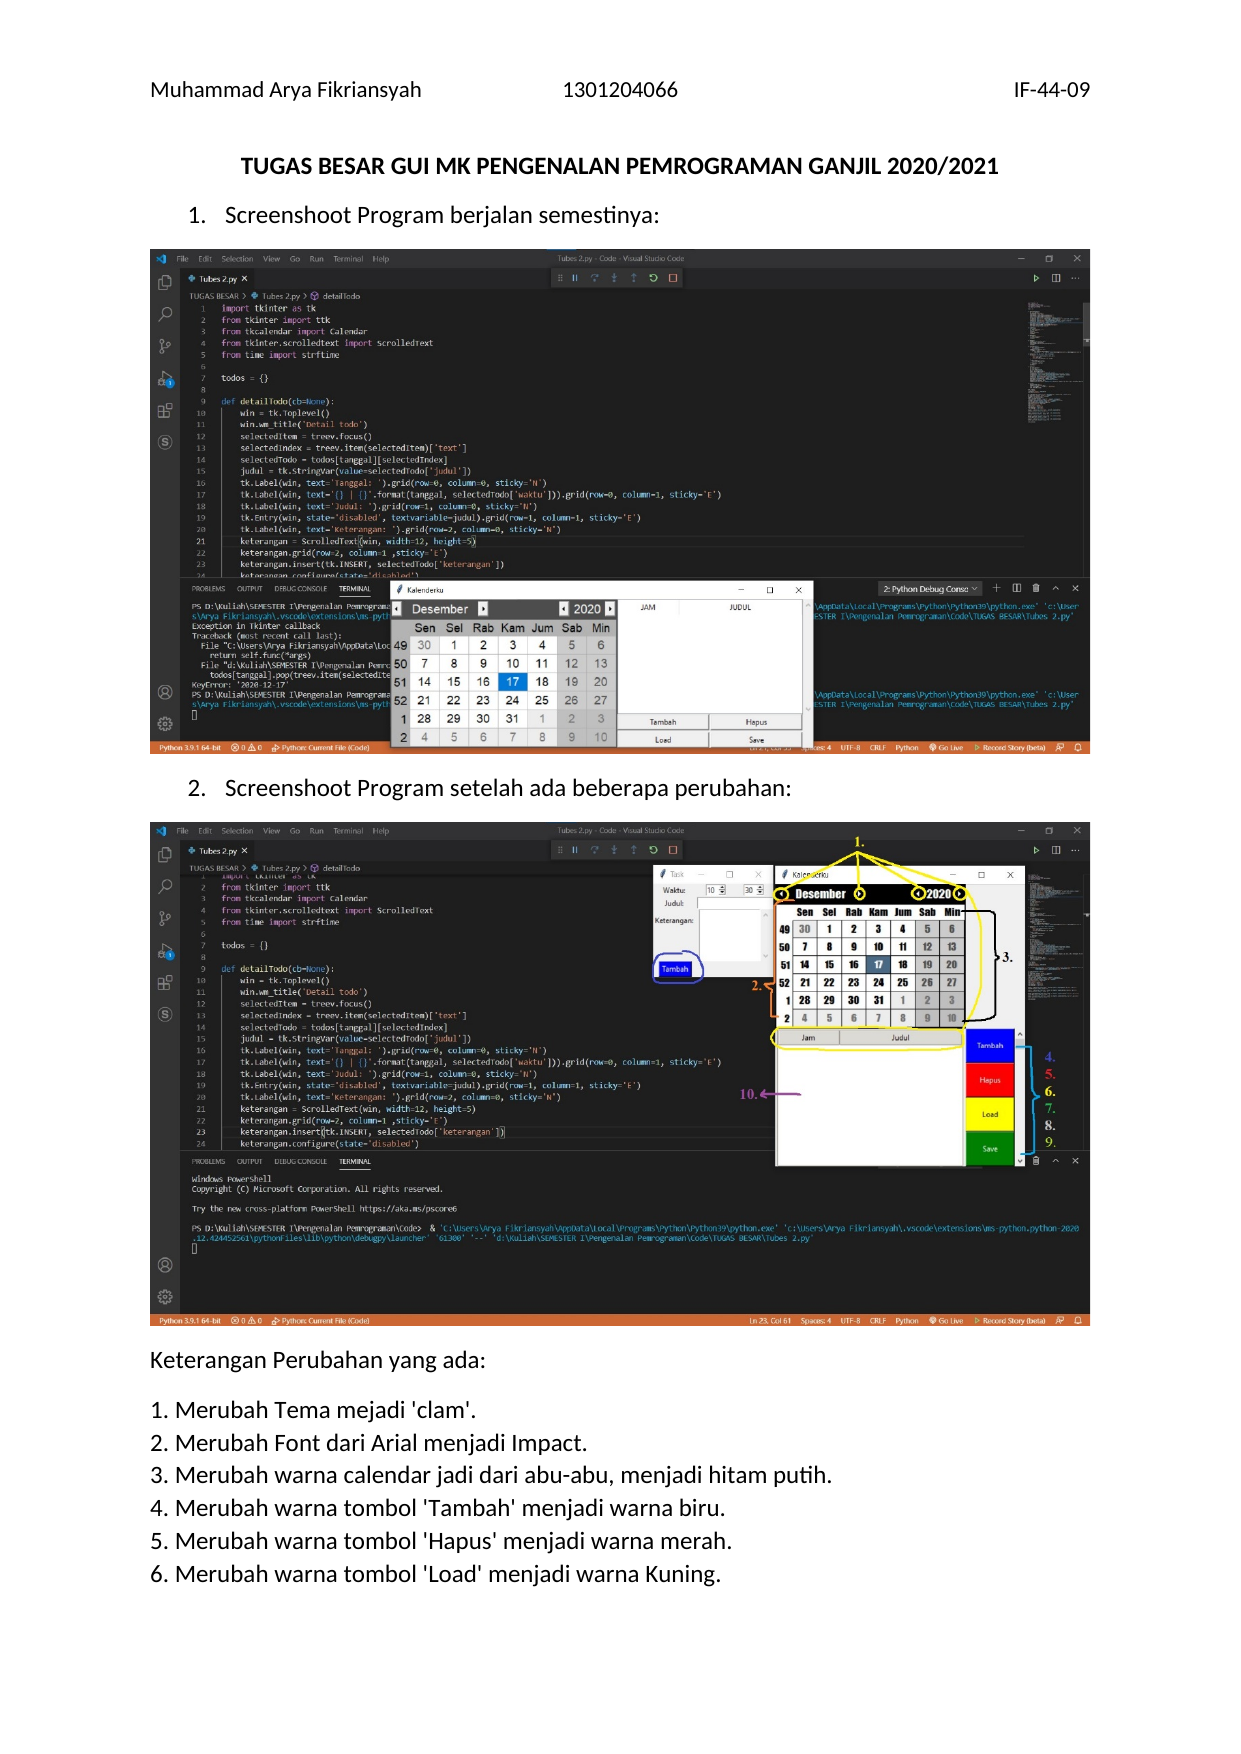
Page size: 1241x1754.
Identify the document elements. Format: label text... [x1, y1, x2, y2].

picture [150, 822, 1091, 1326]
text Keterangan Perubahan yang ada: [150, 1344, 1090, 1375]
picture [150, 249, 1091, 754]
text 1. Merubah Tema mejadi 'clam'. [150, 1394, 1090, 1424]
text 6. Merubah warna tombol 'Load' menjadi warna Kuning. [150, 1558, 1090, 1589]
text 4. Merubah warna tombol 'Tambah' menjadi warna biru. [150, 1493, 1090, 1523]
text 2. Merubah Font dari Arial menjadi Impact. [150, 1427, 1090, 1457]
text 3. Merubah warna calendar jadi dari abu-abu, menjadi hitam putih. [150, 1460, 1090, 1490]
list Screenshoot Program berjalan semestinya: [187, 199, 1090, 230]
text 5. Merubah warna tombol 'Hapus' menjadi warna merah. [150, 1526, 1090, 1556]
text TUGAS BESAR GUI MK PENGENALAN PEMROGRAMAN GANJIL 2020/2021 [150, 150, 1090, 181]
list Screenshoot Program setelah ada beberapa perubahan: [187, 772, 1090, 803]
